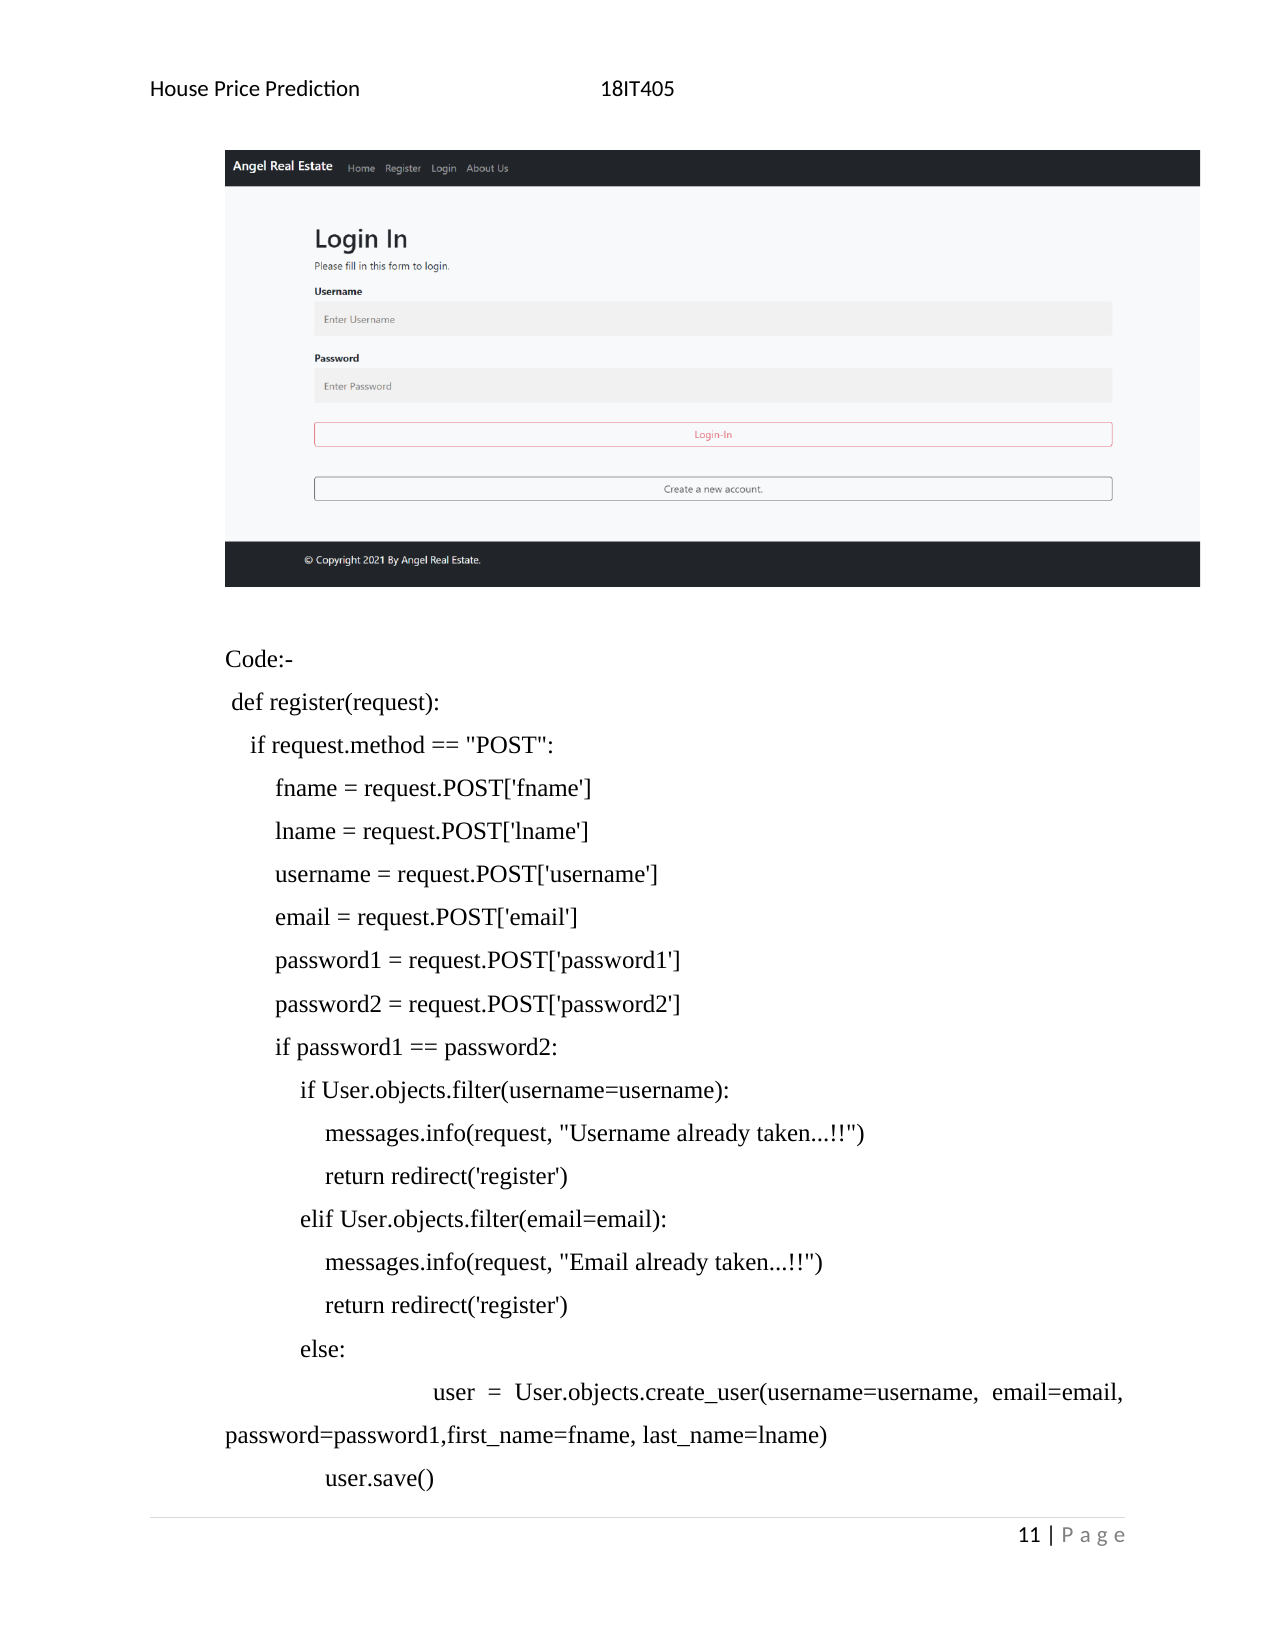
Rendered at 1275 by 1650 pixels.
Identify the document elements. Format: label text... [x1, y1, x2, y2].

list return redirect('register') [225, 1291, 1125, 1319]
list user = User.objects.create_user(username=username, email=email, password=password1,first_name=fname, last_name=lname) [225, 1377, 1125, 1449]
list def register(request): [225, 687, 1125, 716]
list messages.info(request, "Username already taken...!!") [225, 1118, 1125, 1147]
list messages.info(request, "Email already taken...!!") [225, 1247, 1125, 1276]
list user.save() [225, 1463, 1125, 1492]
list return redirect('register') [225, 1161, 1125, 1190]
list username = request.POST['username'] [225, 859, 1125, 888]
list if User.objects.filter(username=username): [225, 1075, 1125, 1104]
list else: [225, 1334, 1125, 1362]
list fname = request.POST['fname'] [225, 773, 1125, 802]
list password2 = request.POST['password2'] [225, 989, 1125, 1017]
list password1 = request.POST['password1'] [225, 946, 1125, 974]
list if password1 == password2: [225, 1032, 1125, 1061]
list email = request.POST['email'] [225, 902, 1125, 931]
list Code:- [225, 644, 1125, 672]
picture [225, 150, 1200, 587]
list lname = request.POST['lname'] [225, 816, 1125, 845]
list elif User.objects.filter(email=email): [225, 1204, 1125, 1233]
list if request.method == "POST": [225, 730, 1125, 759]
